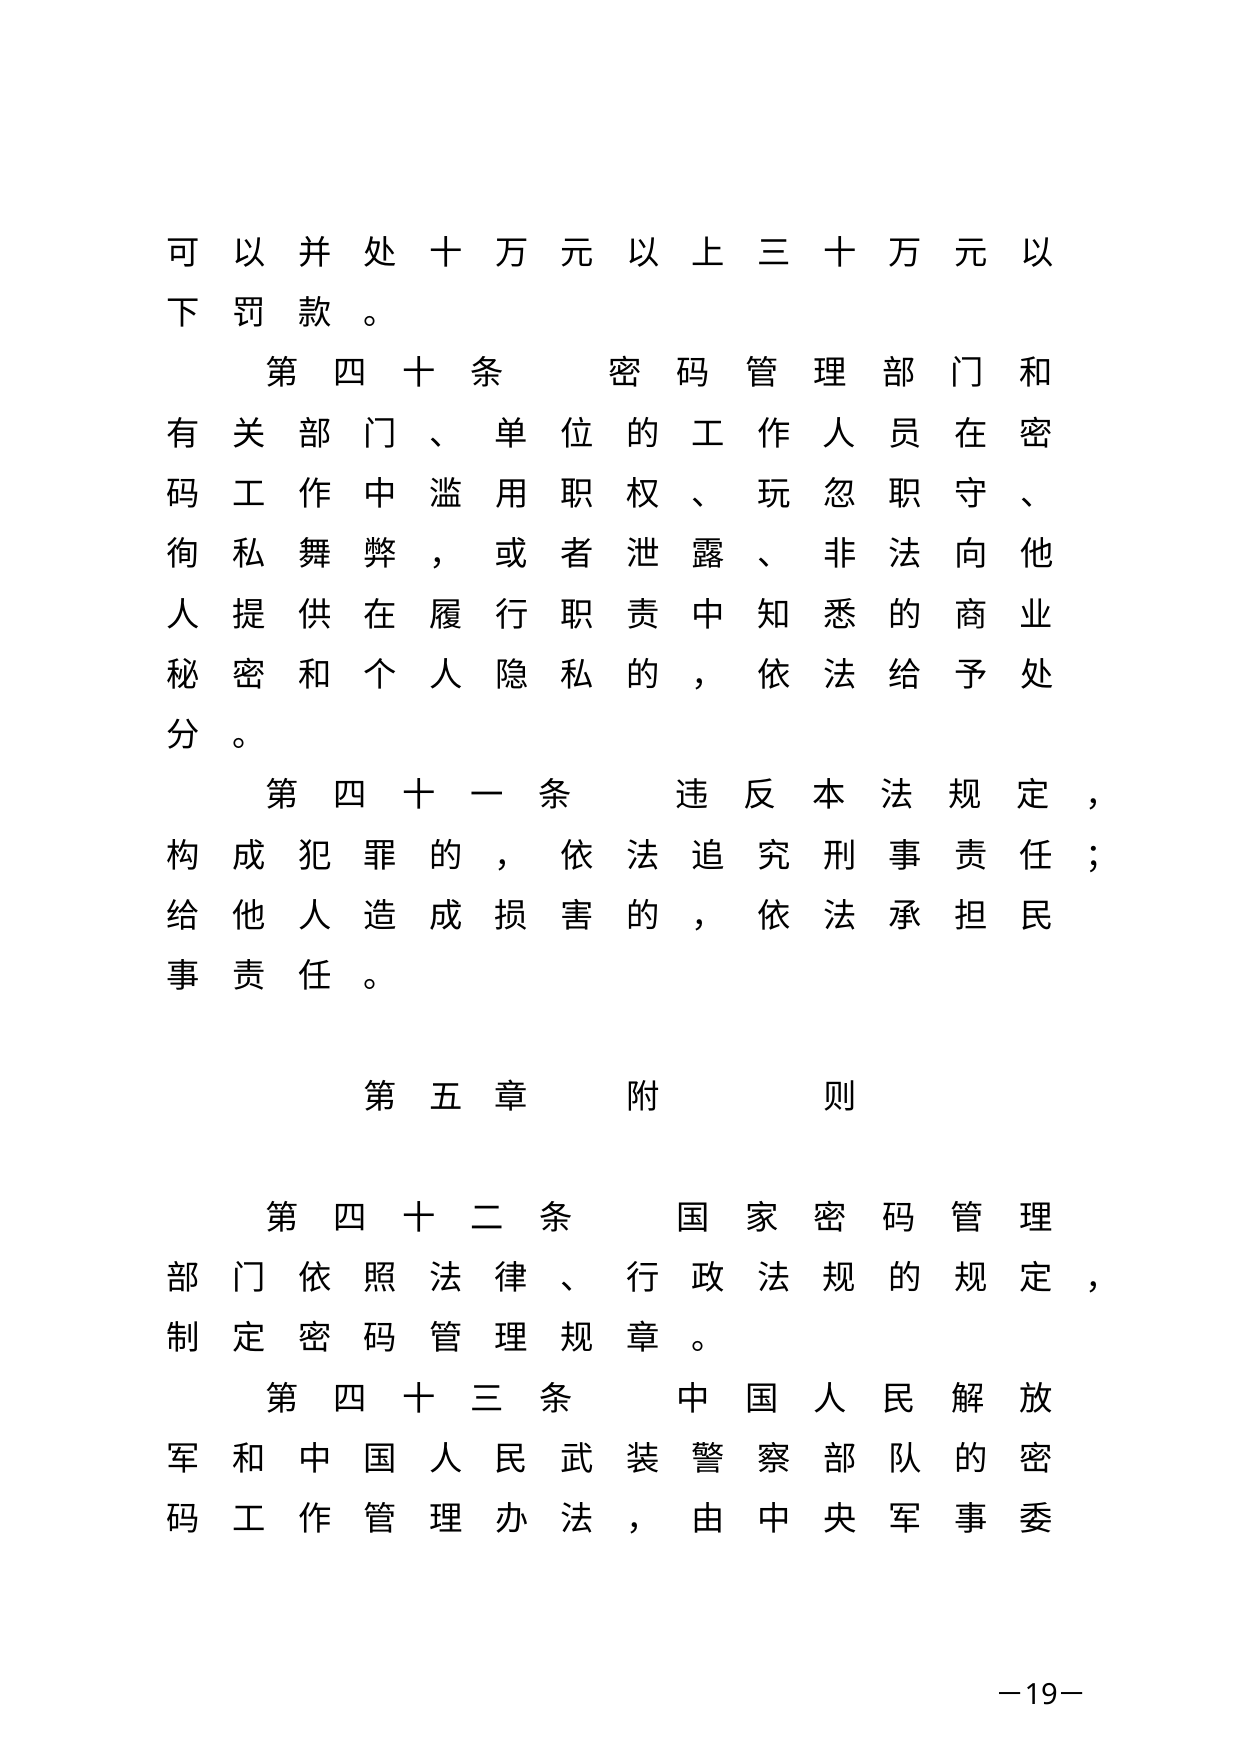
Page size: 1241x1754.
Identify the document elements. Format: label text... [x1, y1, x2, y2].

text 第五章 附 则 [167, 1064, 1085, 1124]
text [167, 1365, 1085, 1546]
text 第四十二条 国家密码管理部门依照法律、行政法规的规定，制定密码管理规章。 [167, 1184, 1085, 1365]
text 第四十一条 违反本法规定，构成犯罪的，依法追究刑事责任；给他人造成损害的，依法承担民事责任。 [167, 762, 1085, 1003]
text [167, 219, 1085, 340]
text 第四十条 密码管理部门和有关部门、单位的工作人员在密码工作中滥用职权、玩忽职守、徇私舞弊，或者泄露、非法向他人提供在履行职责中知悉的商业秘密和个人隐私的，依法给予处分。 [167, 340, 1085, 762]
